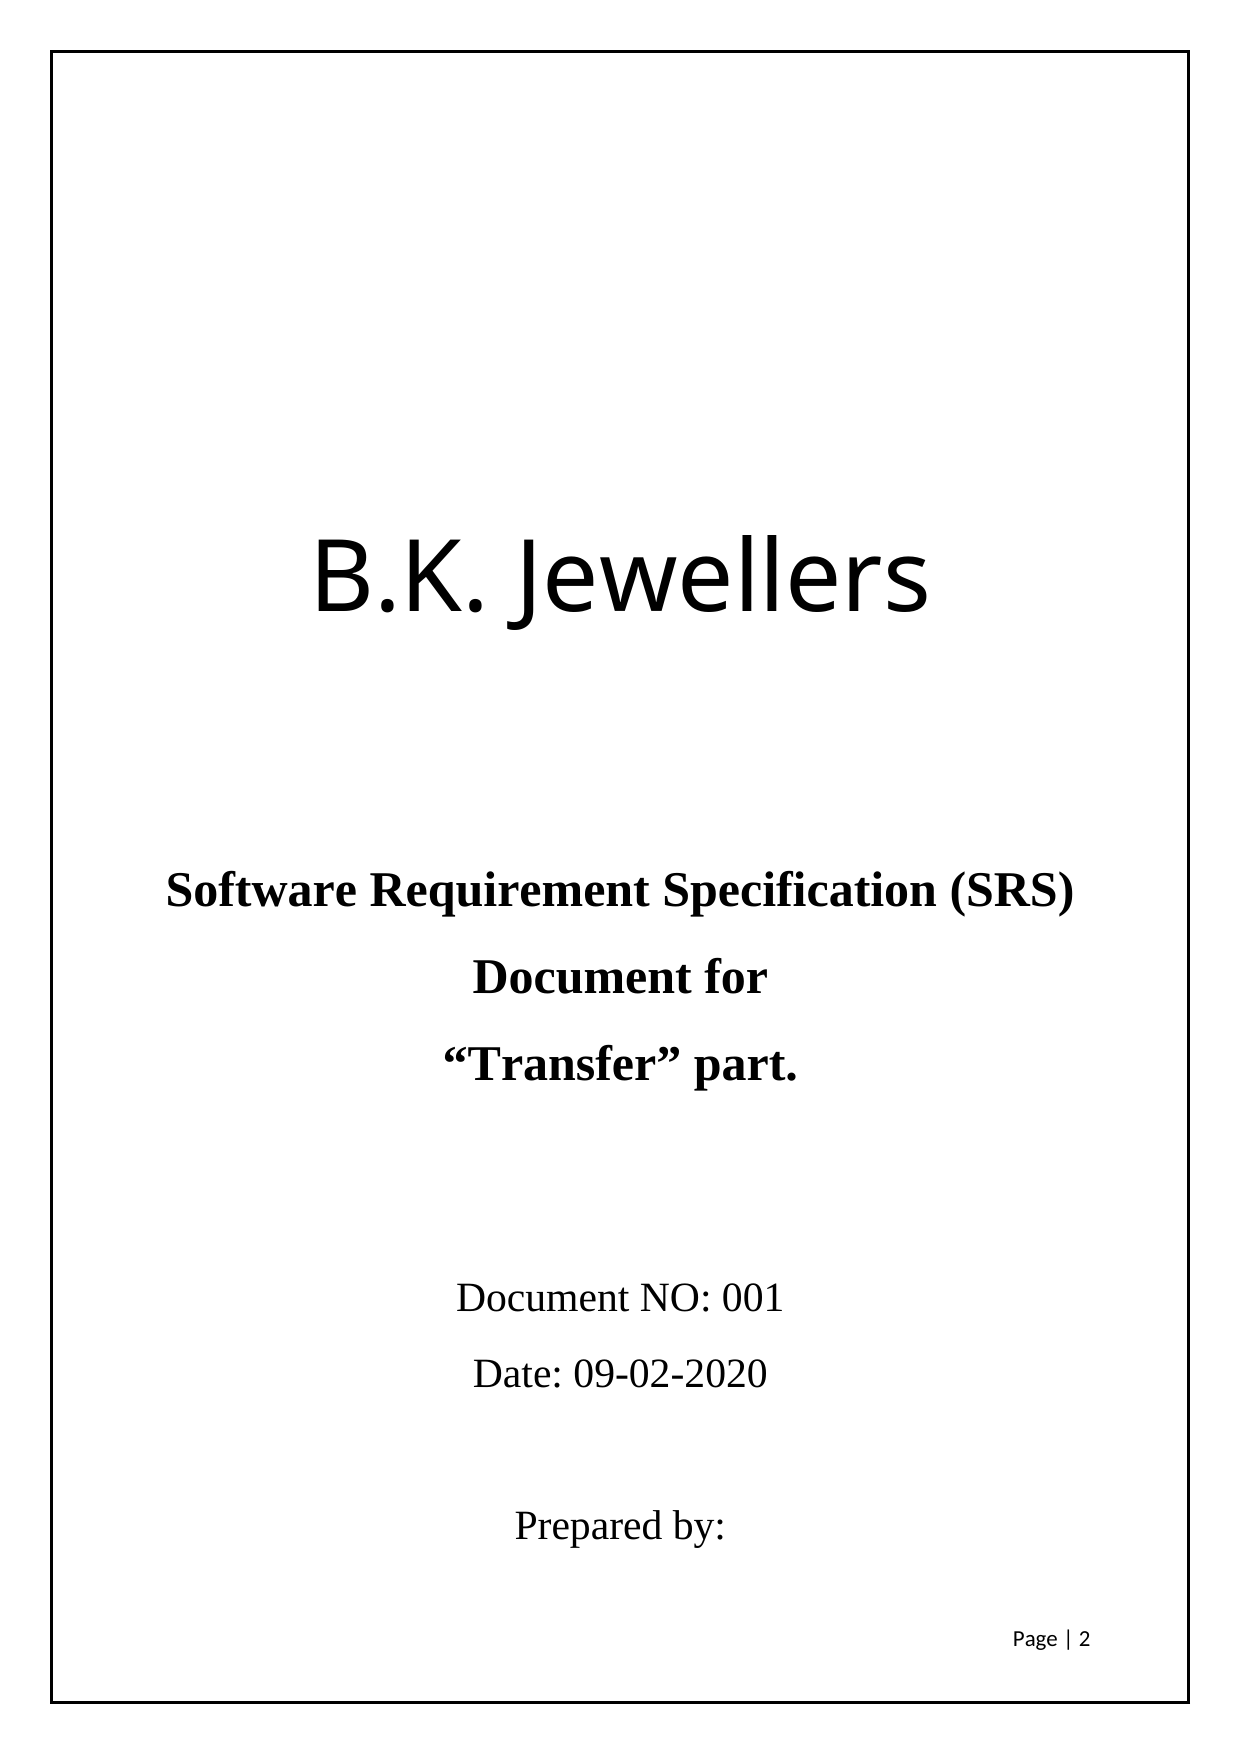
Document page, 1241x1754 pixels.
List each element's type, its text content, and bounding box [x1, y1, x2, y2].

text Prepared by: [150, 1500, 1090, 1548]
text “Transfer” part. [150, 1034, 1090, 1091]
text Document NO: 001 [150, 1272, 1090, 1320]
text Document for [150, 947, 1090, 1004]
text Date: 09-02-2020 [150, 1348, 1090, 1396]
text Software Requirement Specification (SRS) [150, 860, 1090, 917]
text B.K. Jewellers [150, 505, 1090, 641]
